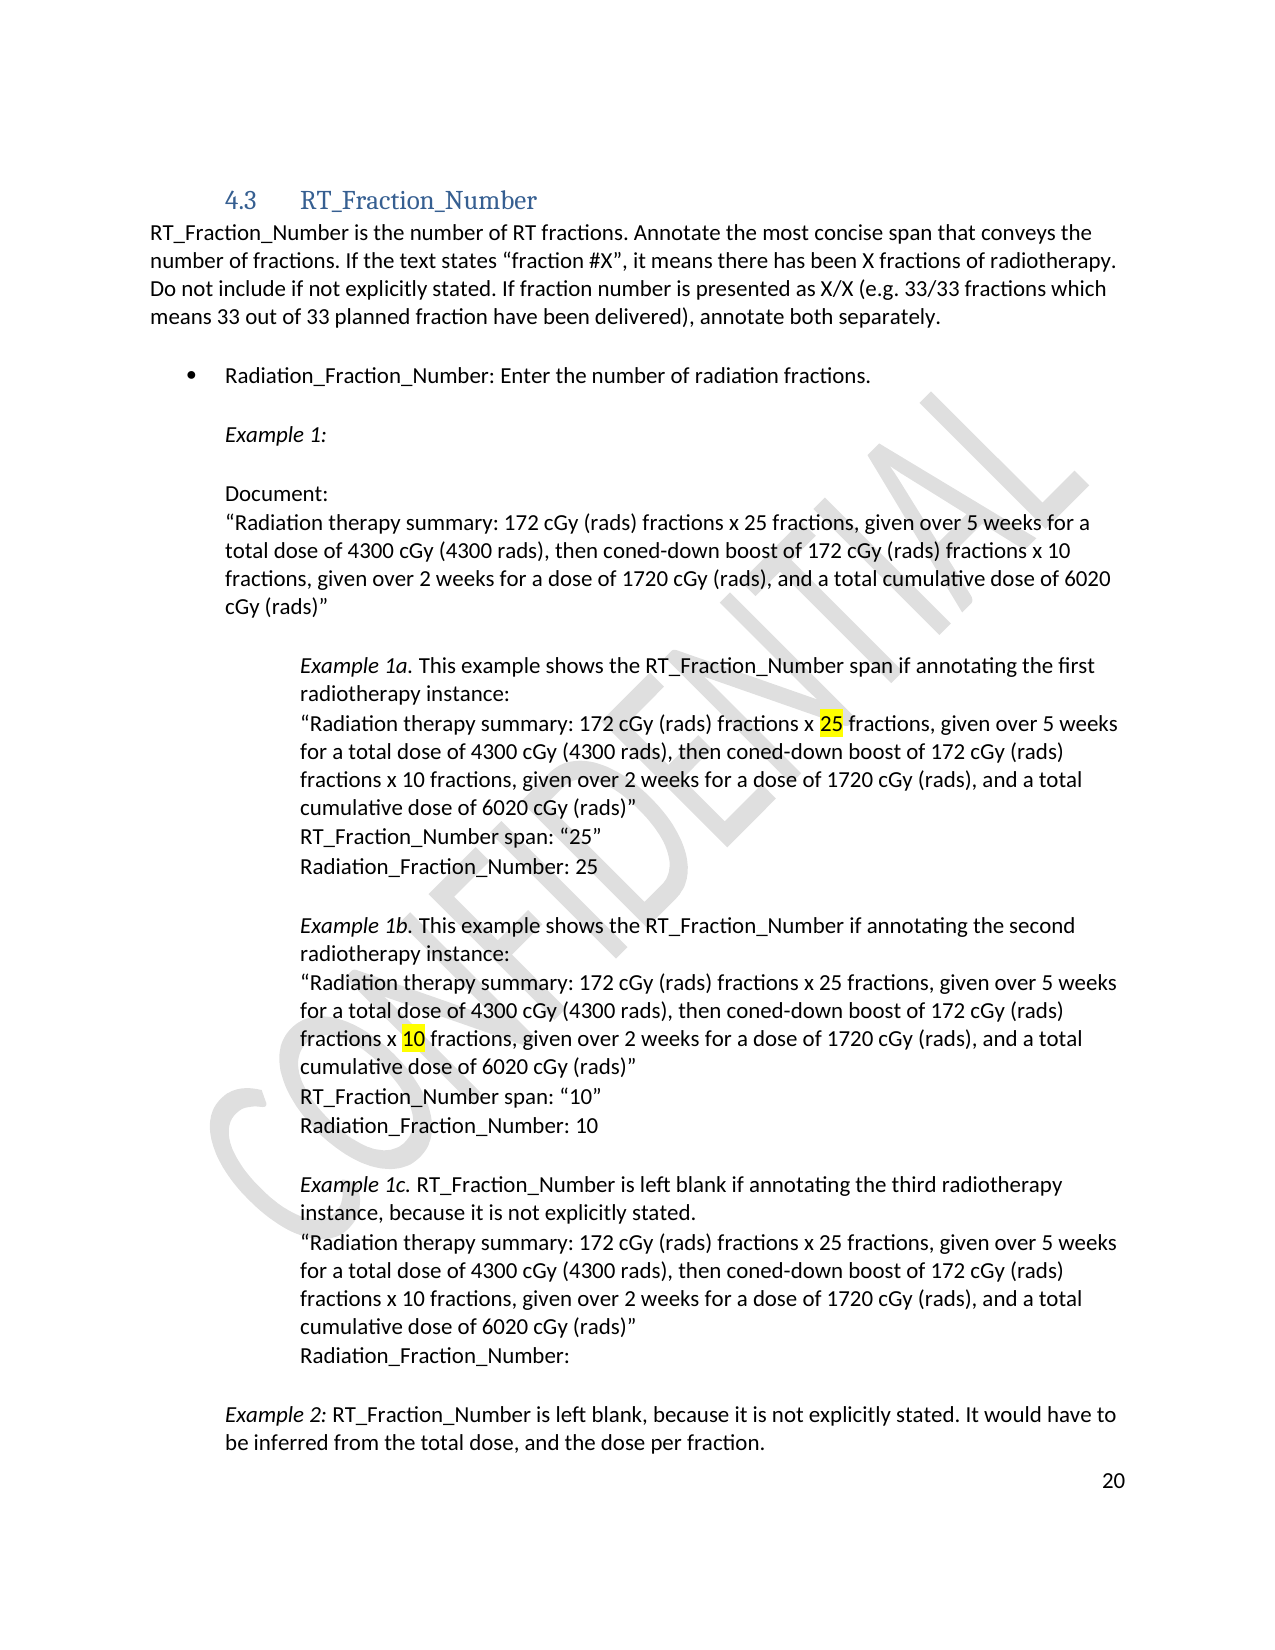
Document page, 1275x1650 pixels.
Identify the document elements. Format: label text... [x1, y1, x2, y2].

text Example 2: RT_Fraction_Number is left blank, because it is not explicitly stated. It would have to be inferred from the total dose, and the dose per fraction. [225, 1400, 1125, 1456]
text Example 1b. This example shows the RT_Fraction_Number if annotating the second radiotherapy instance: [300, 911, 1125, 967]
text “Radiation therapy summary: 172 cGy (rads) fractions x 25 fractions, given over 5 weeks for a total dose of 4300 cGy (4300 rads), then coned-down boost of 172 cGy (rads) fractions x 10 fractions, given over 2 weeks for a dose of 1720 cGy (rads), and a total cumulative dose of 6020 cGy (rads)” [300, 968, 1125, 1080]
text Radiation_Fraction_Number: 10 [225, 1111, 1125, 1139]
text Radiation_Fraction_Number: [225, 1341, 1125, 1369]
text “Radiation therapy summary: 172 cGy (rads) fractions x 25 fractions, given over 5 weeks for a total dose of 4300 cGy (4300 rads), then coned-down boost of 172 cGy (rads) fractions x 10 fractions, given over 2 weeks for a dose of 1720 cGy (rads), and a total cumulative dose of 6020 cGy (rads)” [300, 709, 1125, 821]
text Example 1: [225, 420, 1125, 448]
text RT_Fraction_Number span: “25” [300, 822, 1125, 850]
text RT_Fraction_Number span: “10” [300, 1082, 1125, 1110]
text Example 1c. RT_Fraction_Number is left blank if annotating the third radiotherapy instance, because it is not explicitly stated. [300, 1170, 1125, 1226]
text “Radiation therapy summary: 172 cGy (rads) fractions x 25 fractions, given over 5 weeks for a total dose of 4300 cGy (4300 rads), then coned-down boost of 172 cGy (rads) fractions x 10 fractions, given over 2 weeks for a dose of 1720 cGy (rads), and a total cumulative dose of 6020 cGy (rads)” [225, 508, 1125, 620]
text Radiation_Fraction_Number: 25 [225, 852, 1125, 880]
text Document: [225, 479, 1125, 507]
list RT_Fraction_Number [225, 185, 1125, 216]
text “Radiation therapy summary: 172 cGy (rads) fractions x 25 fractions, given over 5 weeks for a total dose of 4300 cGy (4300 rads), then coned-down boost of 172 cGy (rads) fractions x 10 fractions, given over 2 weeks for a dose of 1720 cGy (rads), and a total cumulative dose of 6020 cGy (rads)” [300, 1228, 1125, 1340]
list Radiation_Fraction_Number: Enter the number of radiation fractions. [187, 361, 1125, 389]
text Example 1a. This example shows the RT_Fraction_Number span if annotating the first radiotherapy instance: [300, 651, 1125, 707]
text RT_Fraction_Number is the number of RT fractions. Annotate the most concise span that conveys the number of fractions. If the text states “fraction #X”, it means there has been X fractions of radiotherapy. Do not include if not explicitly stated. If fraction number is presented as X/X (e.g. 33/33 fractions which means 33 out of 33 planned fraction have been delivered), annotate both separately. [150, 218, 1125, 330]
